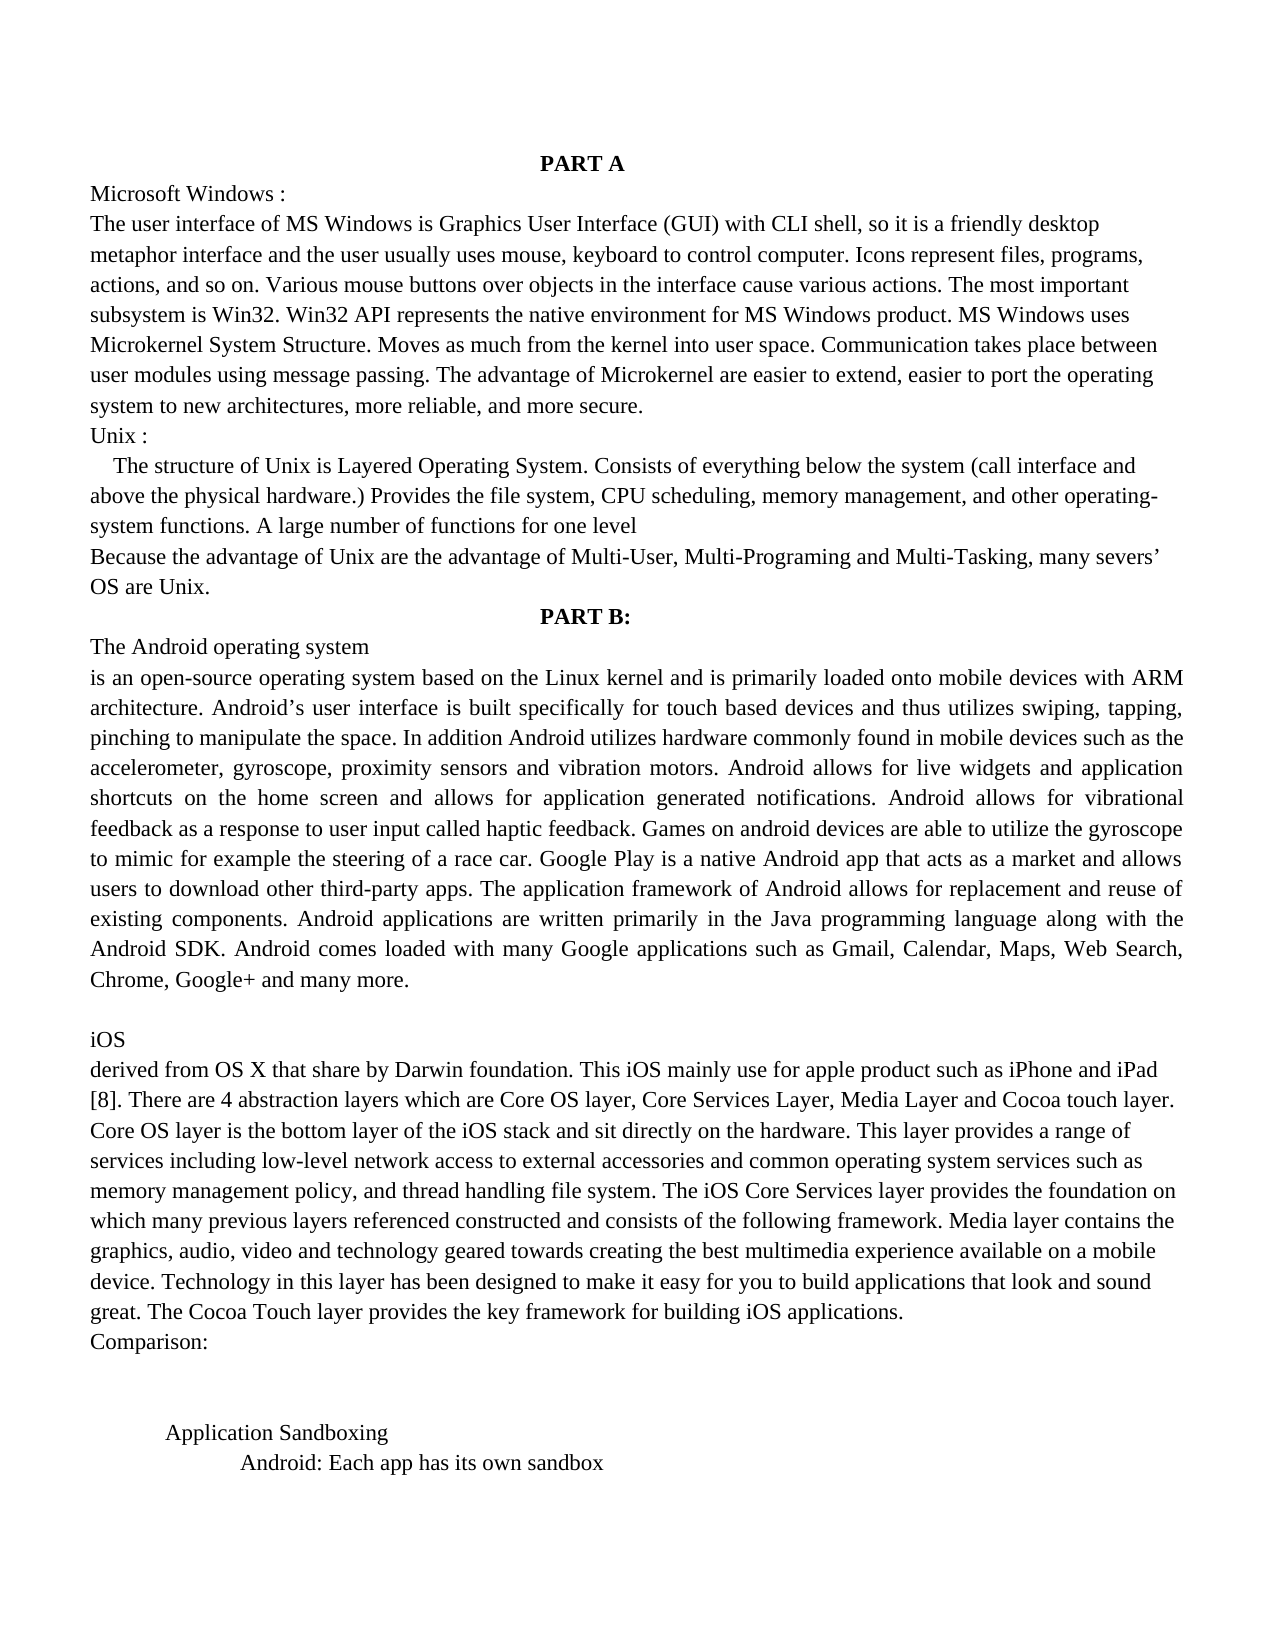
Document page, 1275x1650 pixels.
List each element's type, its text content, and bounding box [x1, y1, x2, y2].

text The structure of Unix is Layered Operating System. Consists of everything below the system (call interface and above the physical hardware.) Provides the file system, CPU scheduling, memory management, and other operating-system functions. A large number of functions for one level [90, 452, 1185, 539]
text PART A [540, 150, 1185, 176]
text Comparison: [90, 1328, 1185, 1354]
text Android: Each app has its own sandbox [165, 1449, 1185, 1475]
text The user interface of MS Windows is Graphics User Interface (GUI) with CLI shell, so it is a friendly desktop metaphor interface and the user usually uses mouse, keyboard to control computer. Icons represent files, programs, actions, and so on. Various mouse buttons over objects in the interface cause various actions. The most important subsystem is Win32. Win32 API represents the native environment for MS Windows product. MS Windows uses Microkernel System Structure. Moves as much from the kernel into user space. Communication takes place between user modules using message passing. The advantage of Microkernel are easier to extend, easier to port the operating system to new architectures, more reliable, and more secure. [90, 210, 1185, 418]
text is an open-source operating system based on the Linux kernel and is primarily loaded onto mobile devices with ARM architecture. Android’s user interface is built specifically for touch based devices and thus utilizes swiping, tapping, pinching to manipulate the space. In addition Android utilizes hardware commonly found in mobile devices such as the accelerometer, gyroscope, proximity sensors and vibration motors. Android allows for live widgets and application shortcuts on the home screen and allows for application generated notifications. Android allows for vibrational feedback as a response to user input called haptic feedback. Games on android devices are able to utilize the gyroscope to mimic for example the steering of a race car. Google Play is a native Android app that acts as a market and allows users to download other third-party apps. The application framework of Android allows for replacement and reuse of existing components. Android applications are written primarily in the Java programming language along with the Android SDK. Android comes loaded with many Google applications such as Gmail, Calendar, Maps, Web Search, Chrome, Google+ and many more. [90, 663, 1185, 992]
text Microsoft Windows : [90, 180, 1185, 207]
text iOS [90, 1026, 1185, 1052]
text The Android operating system [90, 633, 1185, 660]
text Because the advantage of Unix are the advantage of Multi-User, Multi-Programing and Multi-Tasking, many severs’ OS are Unix. [90, 543, 1185, 599]
text derived from OS X that share by Darwin foundation. This iOS mainly use for apple product such as iPhone and iPad [8]. There are 4 abstraction layers which are Core OS layer, Core Services Layer, Media Layer and Cocoa touch layer. Core OS layer is the bottom layer of the iOS stack and sit directly on the hardware. This layer provides a range of services including low-level network access to external accessories and common operating system services such as memory management policy, and thread handling file system. The iOS Core Services layer provides the foundation on which many previous layers referenced constructed and consists of the following framework. Media layer contains the graphics, audio, video and technology geared towards creating the best multimedia experience available on a mobile device. Technology in this layer has been designed to make it easy for you to build applications that look and sound great. The Cocoa Touch layer provides the key framework for building iOS applications. [90, 1056, 1185, 1324]
text Application Sandboxing [165, 1419, 1185, 1445]
text PART B: [540, 603, 1185, 629]
text Unix : [90, 422, 1185, 448]
